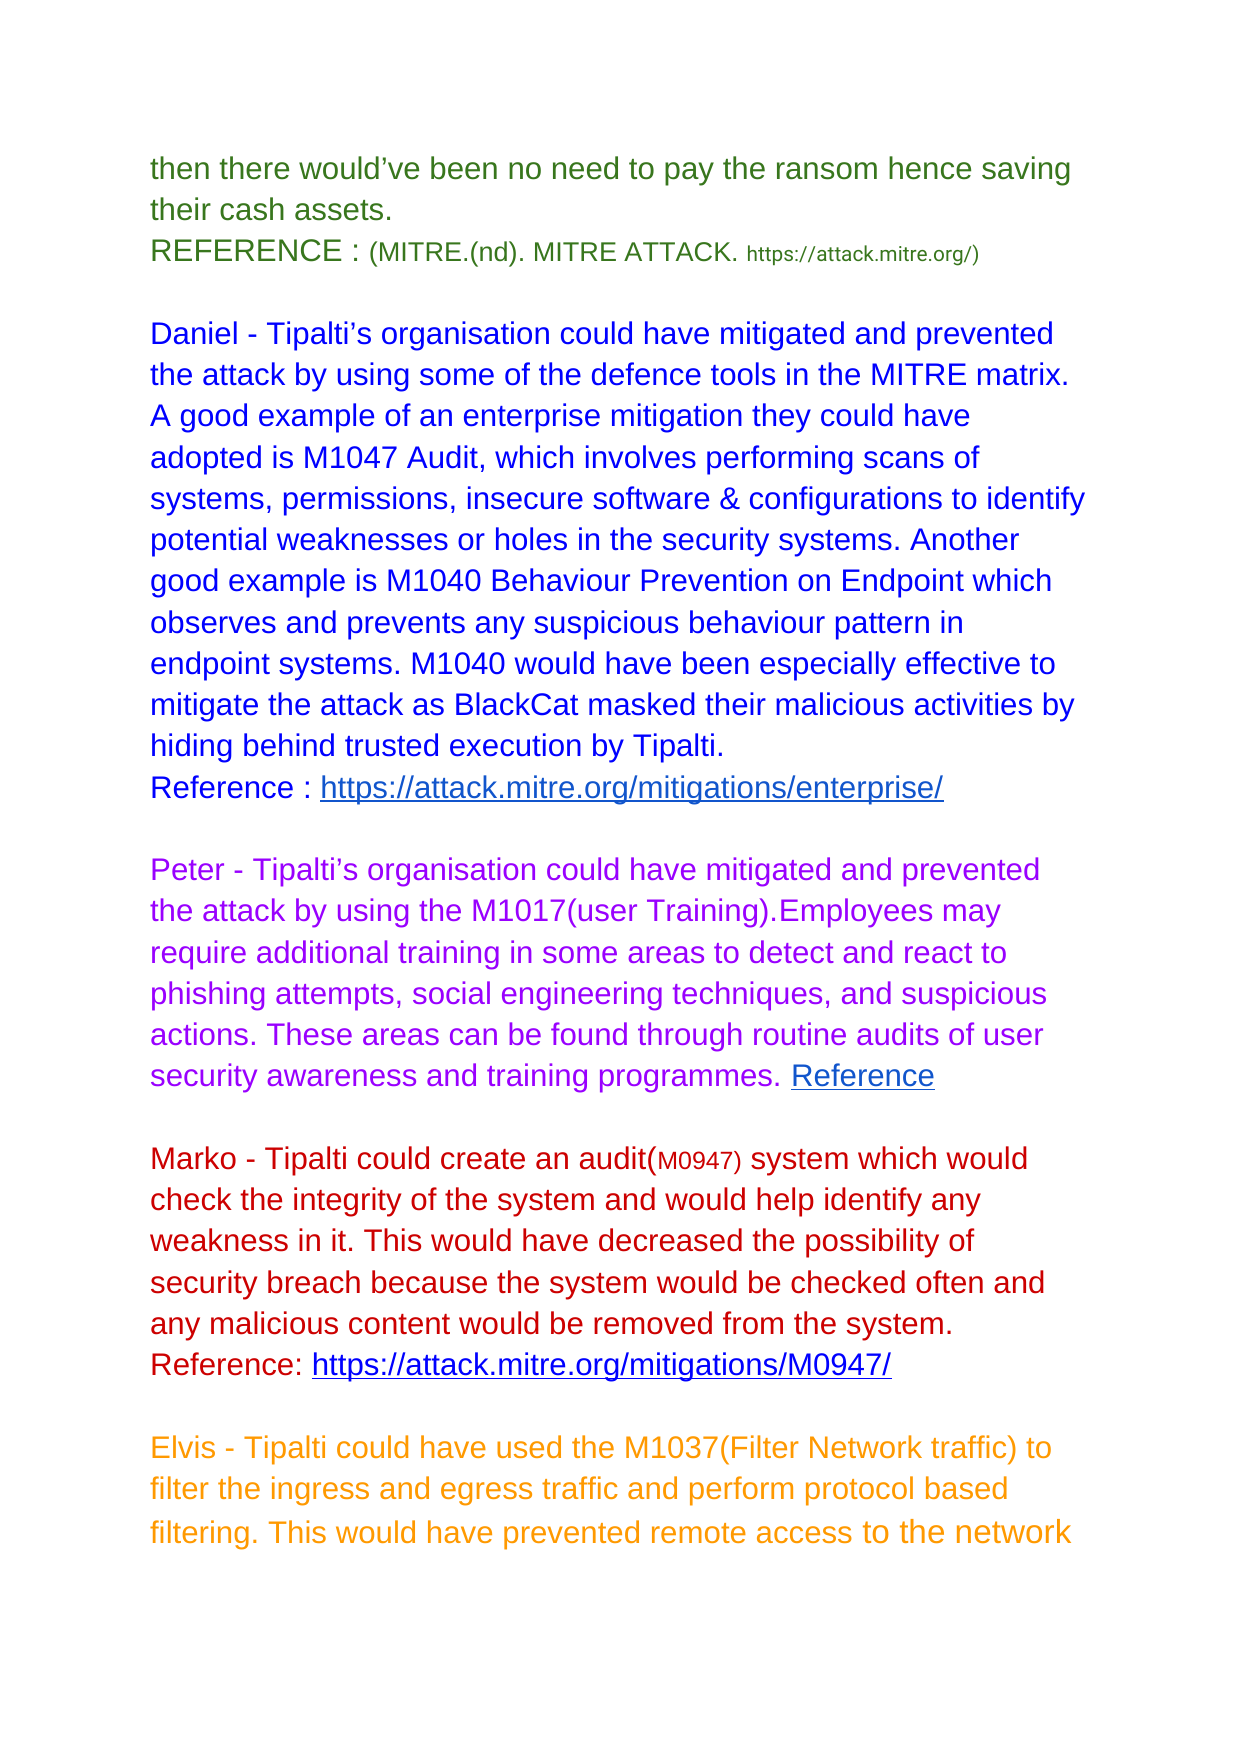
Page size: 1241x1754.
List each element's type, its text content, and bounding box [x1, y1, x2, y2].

text Reference: https://attack.mitre.org/mitigations/M0947/ [150, 1346, 1090, 1382]
text REFERENCE : (MITRE.(nd). MITRE ATTACK. https://attack.mitre.org/) [150, 232, 1090, 268]
text Daniel - Tipalti’s organisation could have mitigated and prevented the attack by using some of the defence tools in the MITRE matrix. A good example of an enterprise mitigation they could have adopted is M1047 Audit, which involves performing scans of systems, permissions, insecure software & configurations to identify potential weaknesses or holes in the security systems. Another good example is M1040 Behaviour Prevention on Endpoint which observes and prevents any suspicious behaviour pattern in endpoint systems. M1040 would have been especially effective to mitigate the attack as BlackCat masked their malicious activities by hiding behind trusted execution by Tipalti. [150, 315, 1090, 763]
text Marko - Tipalti could create an audit(M0947) system which would check the integrity of the system and would help identify any weakness in it. This would have decreased the possibility of security breach because the system would be checked often and any malicious content would be removed from the system. [150, 1140, 1090, 1341]
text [150, 150, 1090, 227]
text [150, 1429, 1090, 1550]
text Peter - Tipalti’s organisation could have mitigated and prevented the attack by using the M1017(user Training).Employees may require additional training in some areas to detect and react to phishing attempts, social engineering techniques, and suspicious actions. These areas can be found through routine audits of user security awareness and training programmes. Reference [150, 851, 1090, 1093]
text Reference : https://attack.mitre.org/mitigations/enterprise/ [150, 769, 1090, 805]
